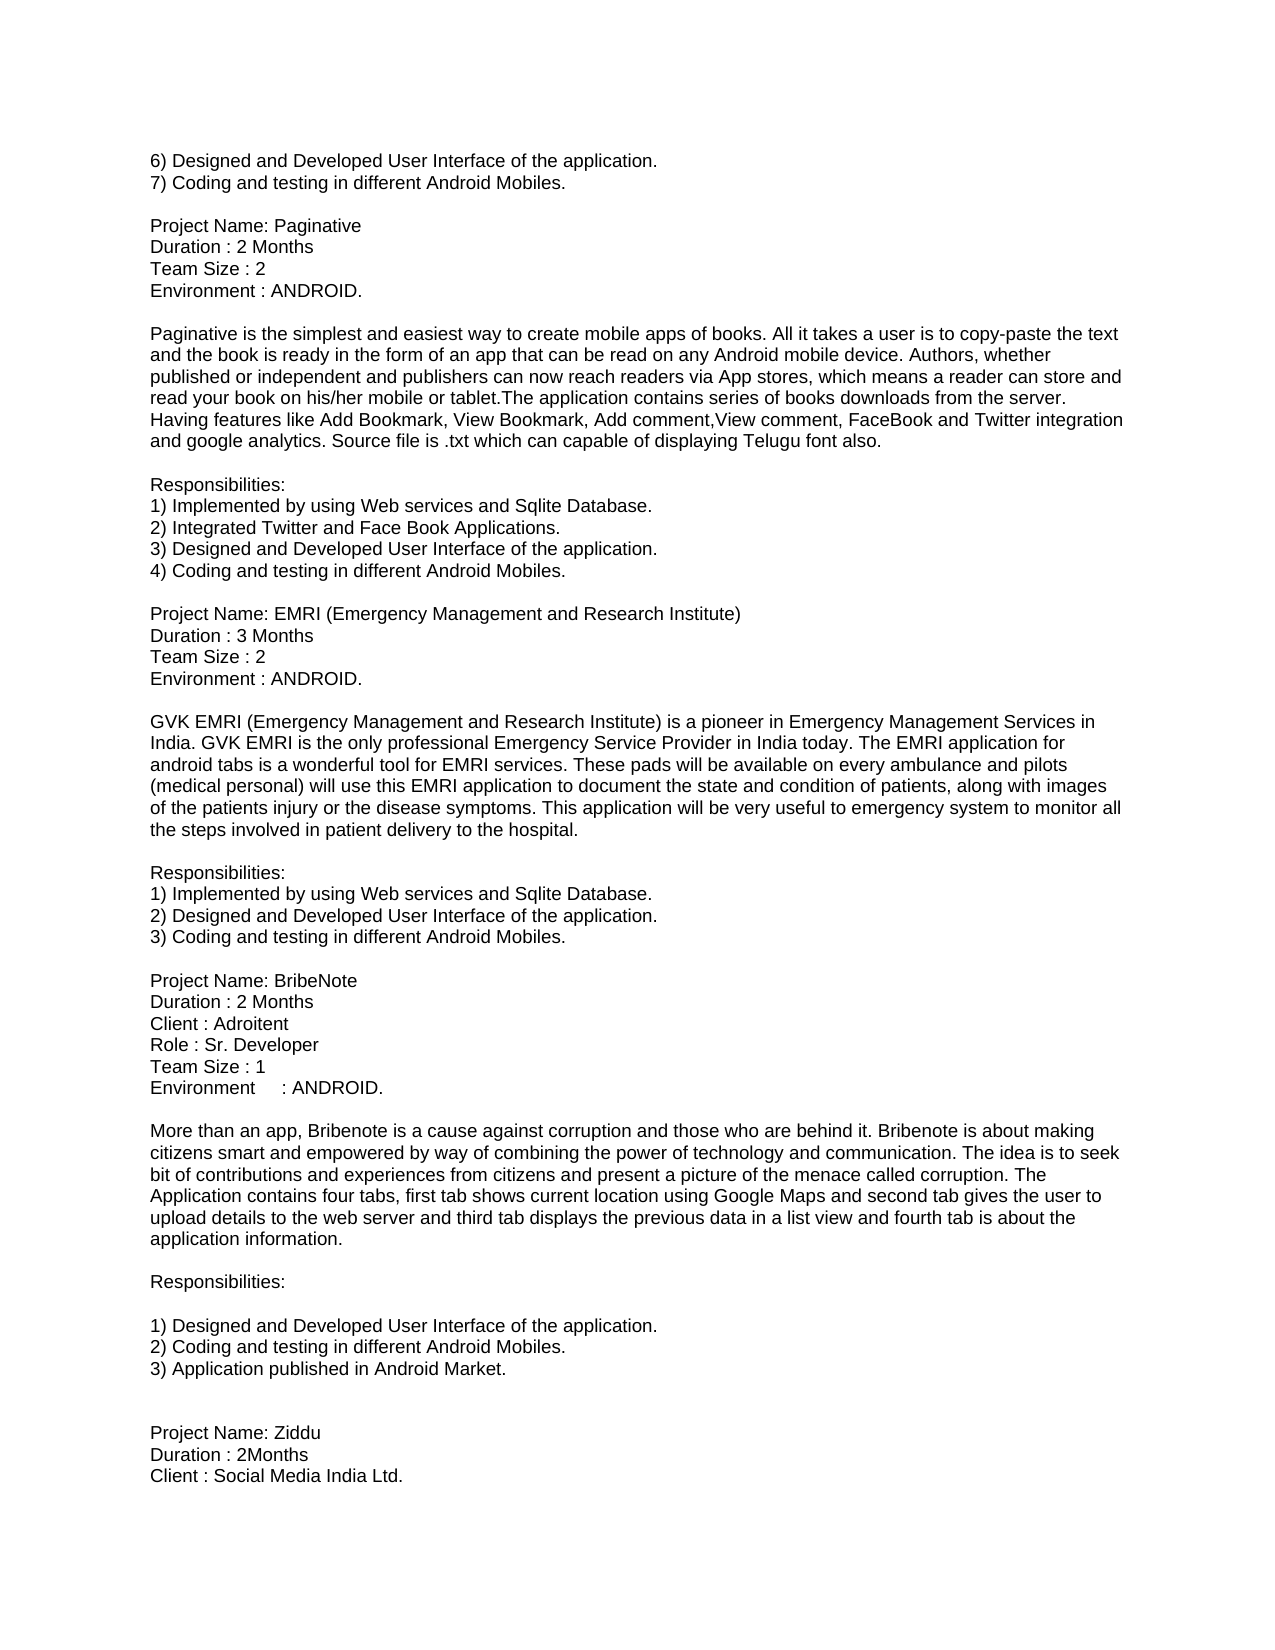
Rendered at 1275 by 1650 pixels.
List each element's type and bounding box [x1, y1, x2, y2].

table_header [150, 150, 1125, 1487]
